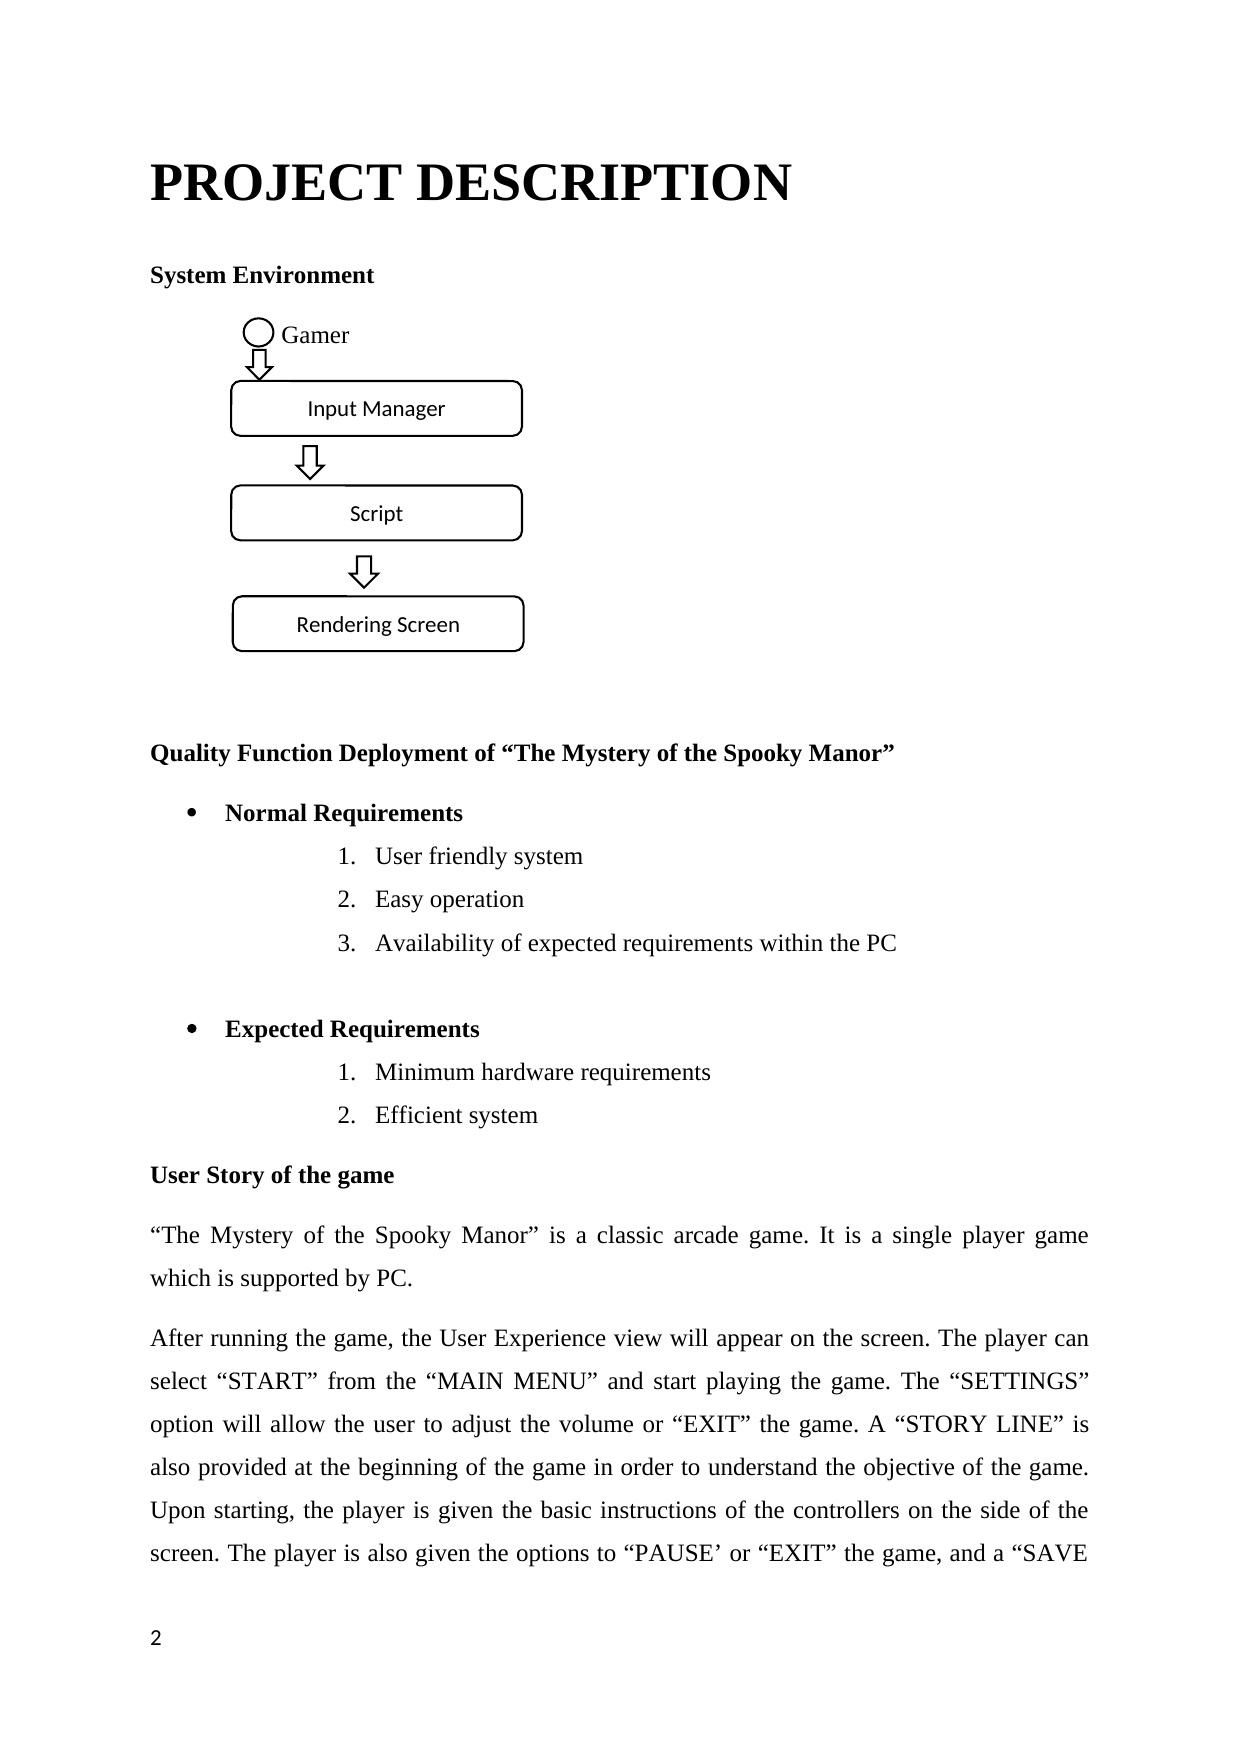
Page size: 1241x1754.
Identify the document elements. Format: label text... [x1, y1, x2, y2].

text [150, 1323, 1090, 1567]
list Normal Requirements [187, 798, 1090, 827]
list Expected Requirements [187, 1014, 1090, 1043]
list Efficient system [337, 1100, 1090, 1129]
text PROJECT DESCRIPTION [150, 150, 1090, 212]
list Gamer [263, 320, 1090, 349]
list User friendly system [337, 841, 1090, 870]
text Quality Function Deployment of “The Mystery of the Spooky Manor” [150, 738, 1090, 767]
list Gamer [225, 320, 254, 349]
text System Environment [150, 260, 1090, 289]
list Easy operation [337, 884, 1090, 913]
list Availability of expected requirements within the PC [337, 928, 1090, 956]
list Minimum hardware requirements [337, 1057, 1090, 1086]
text “The Mystery of the Spooky Manor” is a classic arcade game. It is a single player game which is supported by PC. [150, 1220, 1090, 1292]
text User Story of the game [150, 1160, 1090, 1189]
